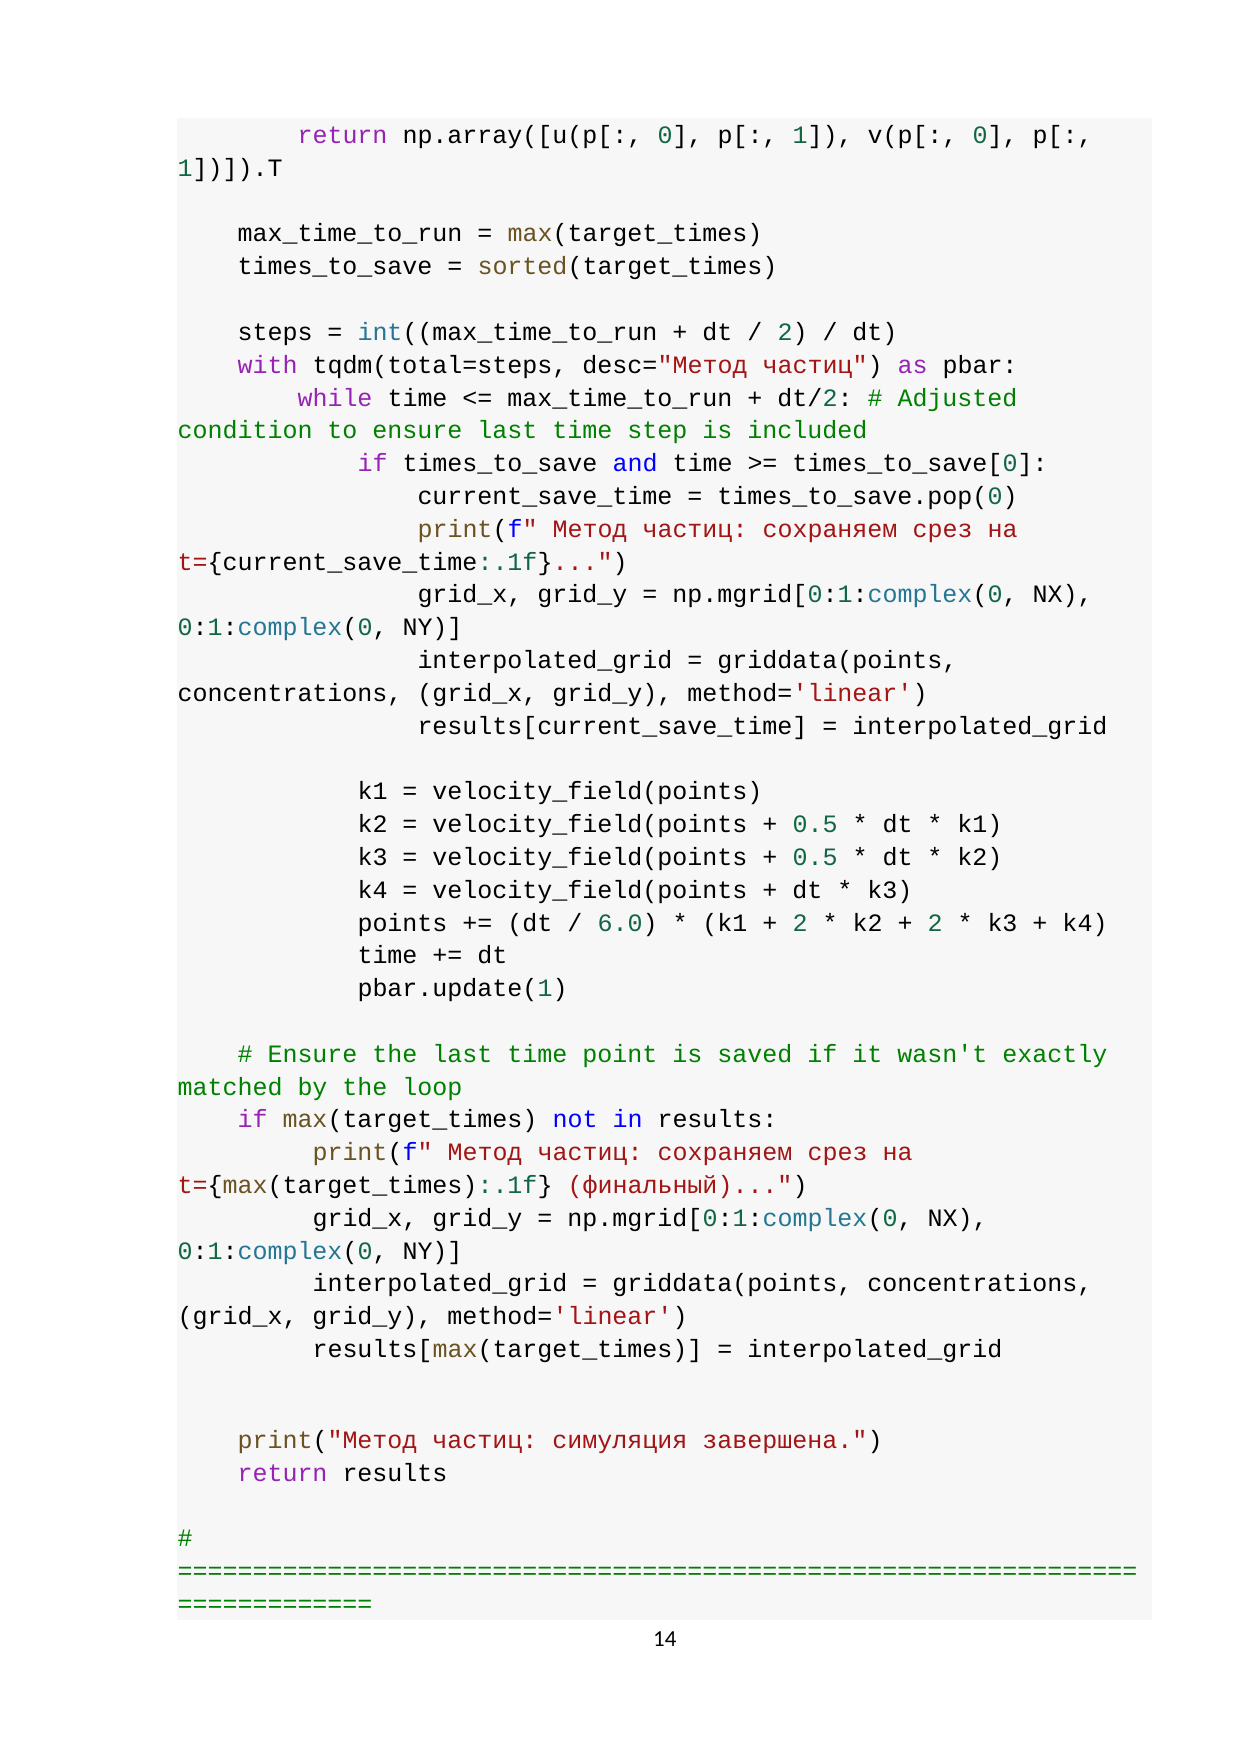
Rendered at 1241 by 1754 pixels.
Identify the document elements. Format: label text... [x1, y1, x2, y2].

text steps = int((max_time_to_run + dt / 2) / dt) [177, 315, 1152, 348]
text time += dt [177, 938, 1152, 971]
text with tqdm(total=steps, desc="Метод частиц") as pbar: [177, 348, 1152, 381]
text return results [177, 1456, 1152, 1488]
text # Ensure the last time point is saved if it wasn't exactly matched by the loop [177, 1037, 1152, 1102]
text print(f" Метод частиц: сохраняем срез на t={max(target_times):.1f} (финальный)...") [177, 1135, 1152, 1201]
text current_save_time = times_to_save.pop(0) [177, 479, 1152, 512]
text if times_to_save and time >= times_to_save[0]: [177, 446, 1152, 479]
text k1 = velocity_field(points) [177, 774, 1152, 807]
text times_to_save = sorted(target_times) [177, 249, 1152, 282]
text k4 = velocity_field(points + dt * k3) [177, 873, 1152, 906]
text if max(target_times) not in results: [177, 1102, 1152, 1135]
text pbar.update(1) [177, 971, 1152, 1004]
text while time <= max_time_to_run + dt/2: # Adjusted condition to ensure last time step is included [177, 381, 1152, 446]
text return np.array([u(p[:, 0], p[:, 1]), v(p[:, 0], p[:, 1])]).T [177, 118, 1152, 184]
text results[max(target_times)] = interpolated_grid [177, 1332, 1152, 1365]
text max_time_to_run = max(target_times) [177, 217, 1152, 249]
text print("Метод частиц: симуляция завершена.") [177, 1423, 1152, 1456]
text interpolated_grid = griddata(points, concentrations, (grid_x, grid_y), method='linear') [177, 1267, 1152, 1332]
text interpolated_grid = griddata(points, concentrations, (grid_x, grid_y), method='linear') [177, 643, 1152, 709]
text results[current_save_time] = interpolated_grid [177, 709, 1152, 742]
text grid_x, grid_y = np.mgrid[0:1:complex(0, NX), 0:1:complex(0, NY)] [177, 1201, 1152, 1267]
text grid_x, grid_y = np.mgrid[0:1:complex(0, NX), 0:1:complex(0, NY)] [177, 577, 1152, 643]
text print(f" Метод частиц: сохраняем срез на t={current_save_time:.1f}...") [177, 512, 1152, 577]
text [177, 1521, 1152, 1620]
text k3 = velocity_field(points + 0.5 * dt * k2) [177, 840, 1152, 873]
text points += (dt / 6.0) * (k1 + 2 * k2 + 2 * k3 + k4) [177, 906, 1152, 938]
text k2 = velocity_field(points + 0.5 * dt * k1) [177, 807, 1152, 840]
